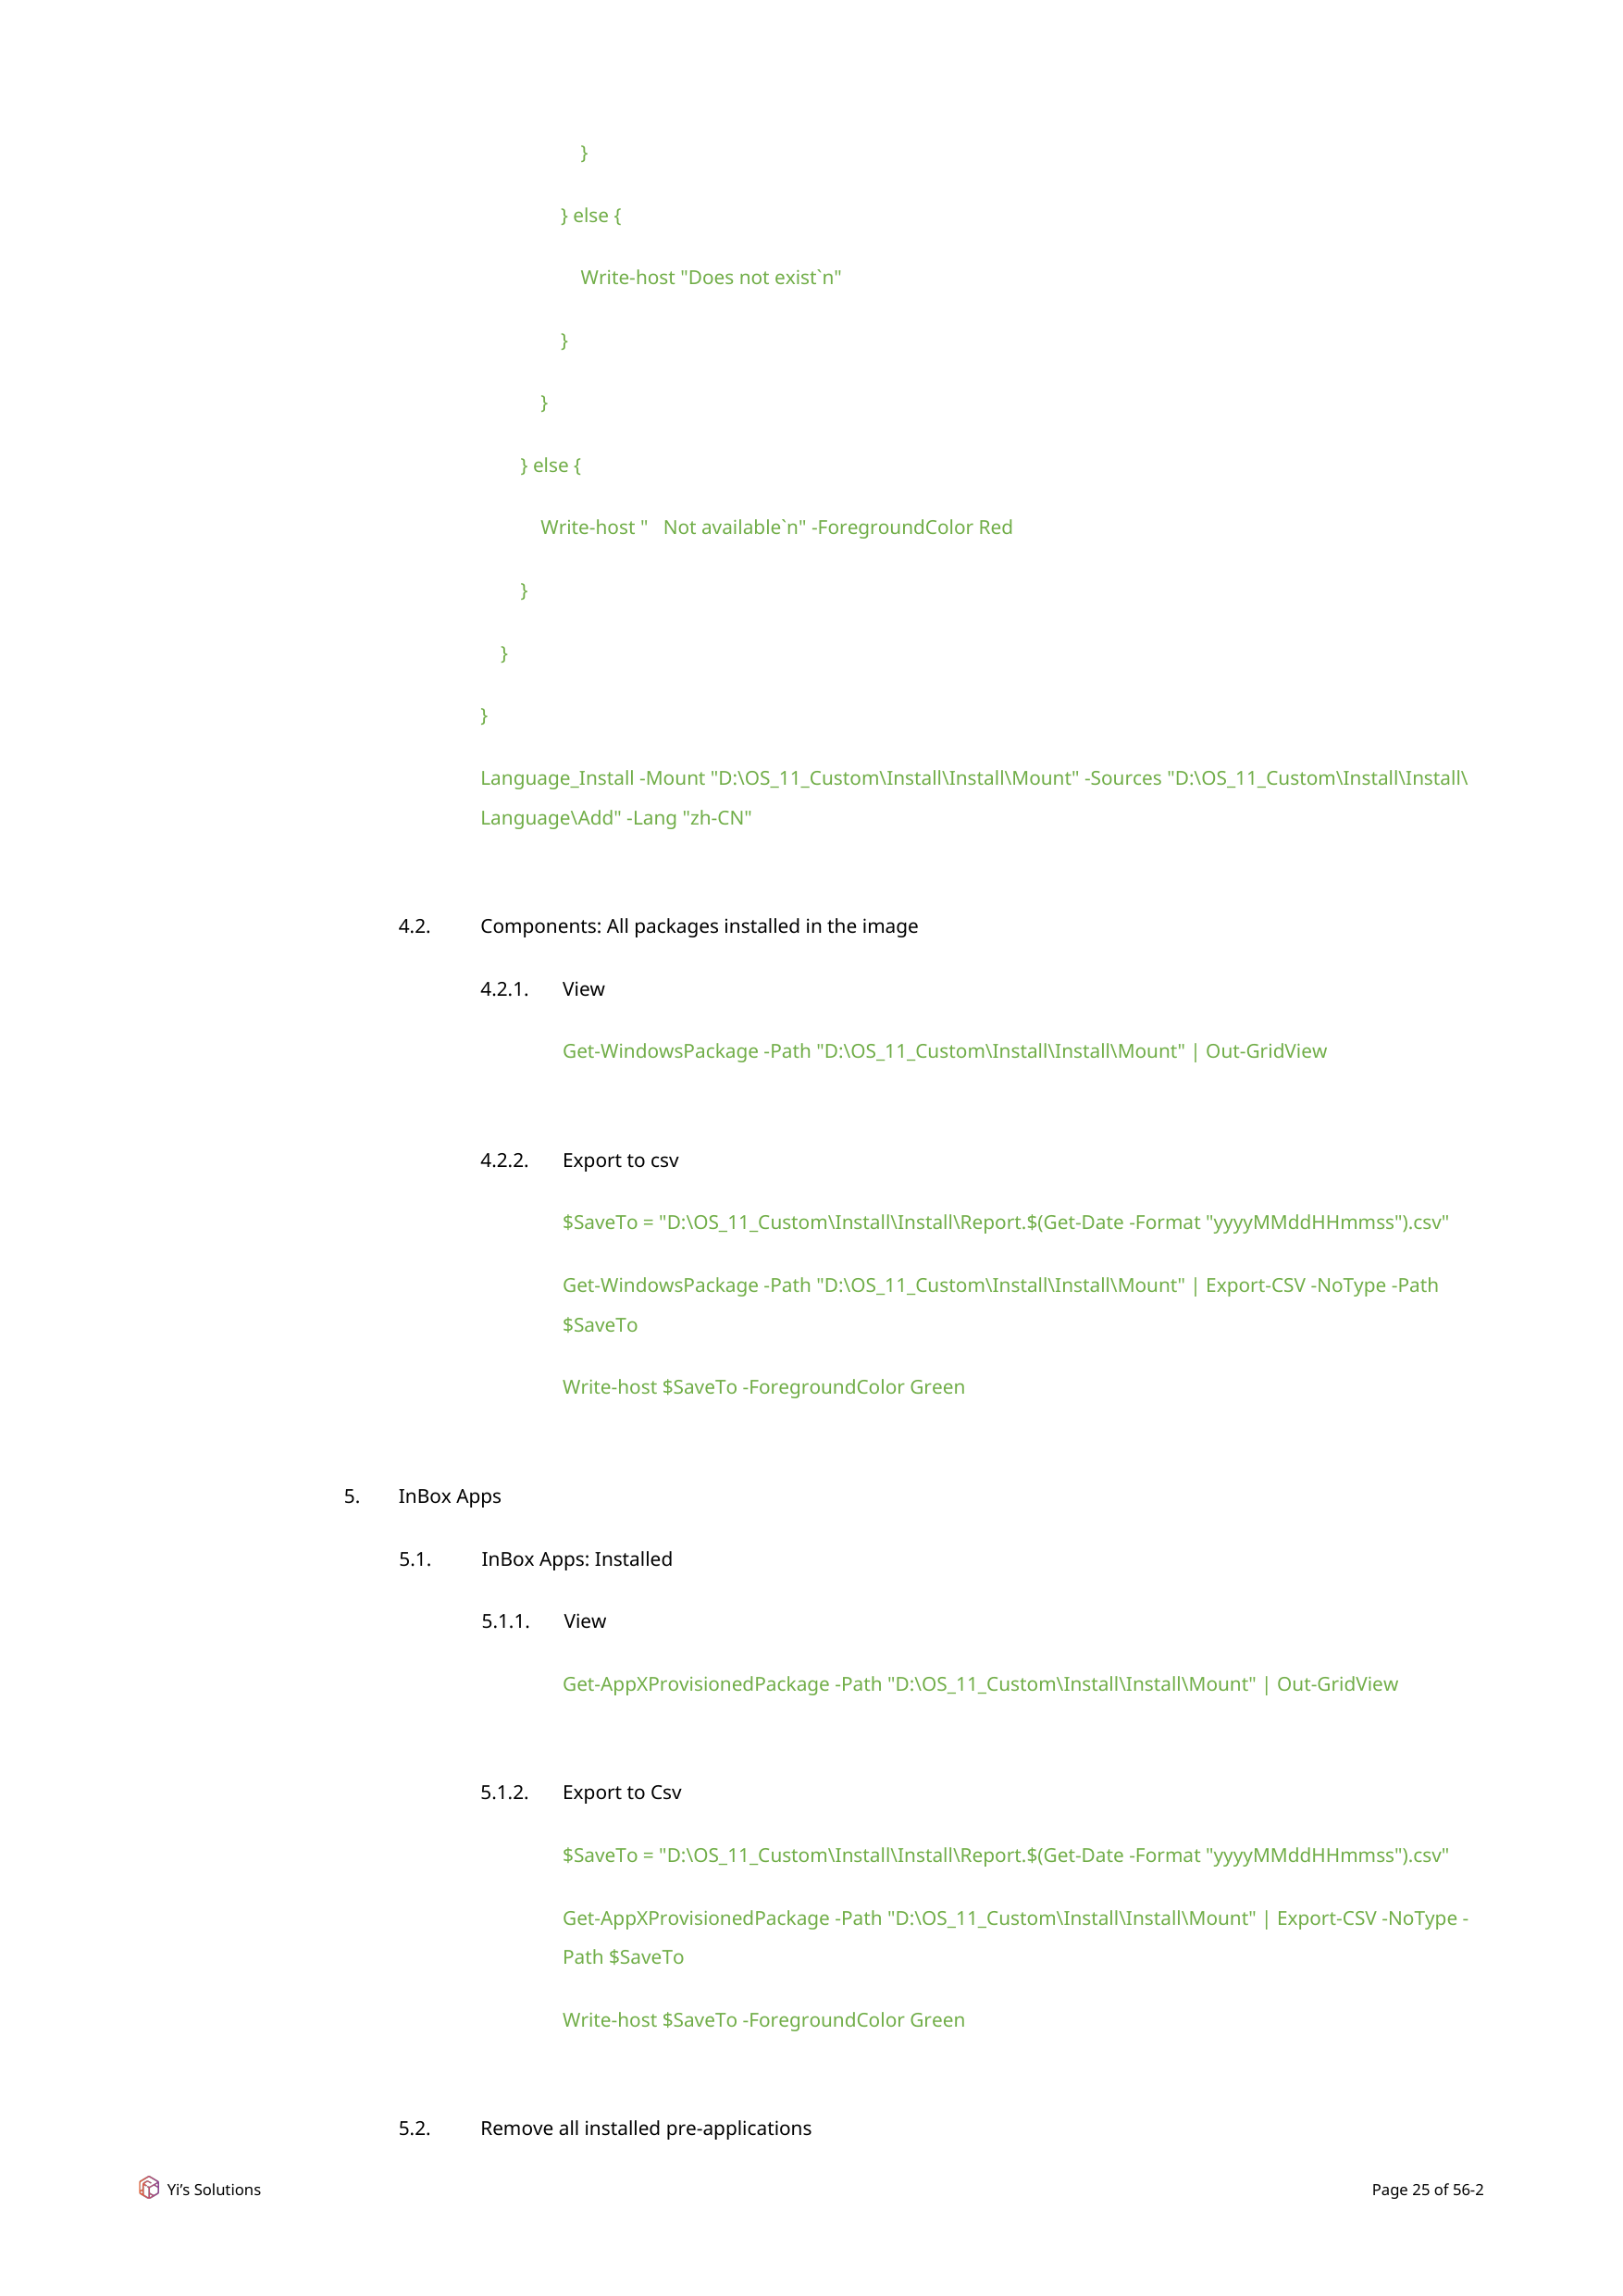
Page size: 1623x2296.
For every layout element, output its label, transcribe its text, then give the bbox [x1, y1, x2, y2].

text } [480, 577, 1484, 603]
subtitle View [481, 1607, 1484, 1634]
subtitle Remove all installed pre-applications [399, 2116, 1484, 2141]
text Write-host $SaveTo -ForegroundColor Green [563, 2006, 1484, 2032]
subtitle View [480, 975, 1484, 1001]
text Write-host $SaveTo -ForegroundColor Green [563, 1373, 1484, 1400]
text } [480, 327, 1484, 353]
subtitle Export to Csv [480, 1779, 1484, 1806]
text Language_Install -Mount "D:\OS_11_Custom\Install\Install\Mount" -Sources "D:\OS_11_Custom\Install\Install\Language\Add" -Lang "zh-CN" [480, 764, 1484, 830]
text } [480, 389, 1484, 416]
text Write-host " Not available`n" -ForegroundColor Red [480, 515, 1484, 540]
text } else { [480, 452, 1484, 478]
text } [480, 701, 1484, 728]
text } else { [480, 202, 1484, 228]
text Get-AppXProvisionedPackage -Path "D:\OS_11_Custom\Install\Install\Mount" | Out-GridView [563, 1670, 1484, 1696]
subtitle InBox Apps: Installed [399, 1545, 1484, 1571]
text } [480, 139, 1484, 165]
text Write-host "Does not exist`n" [480, 264, 1484, 291]
subtitle Export to csv [480, 1147, 1484, 1173]
text $SaveTo = "D:\OS_11_Custom\Install\Install\Report.$(Get-Date -Format "yyyyMMddHHmmss").csv" [563, 1210, 1484, 1235]
text Get-AppXProvisionedPackage -Path "D:\OS_11_Custom\Install\Install\Mount" | Export-CSV -NoType -Path $SaveTo [563, 1905, 1484, 1970]
picture [139, 2176, 159, 2199]
subtitle Components: All packages installed in the image [399, 912, 1484, 939]
text Get-WindowsPackage -Path "D:\OS_11_Custom\Install\Install\Mount" | Out-GridView [563, 1037, 1484, 1064]
text $SaveTo = "D:\OS_11_Custom\Install\Install\Report.$(Get-Date -Format "yyyyMMddHHmmss").csv" [563, 1842, 1484, 1868]
subtitle InBox Apps [344, 1483, 1484, 1509]
text Get-WindowsPackage -Path "D:\OS_11_Custom\Install\Install\Mount" | Export-CSV -NoType -Path $SaveTo [563, 1272, 1484, 1337]
text } [480, 639, 1484, 665]
